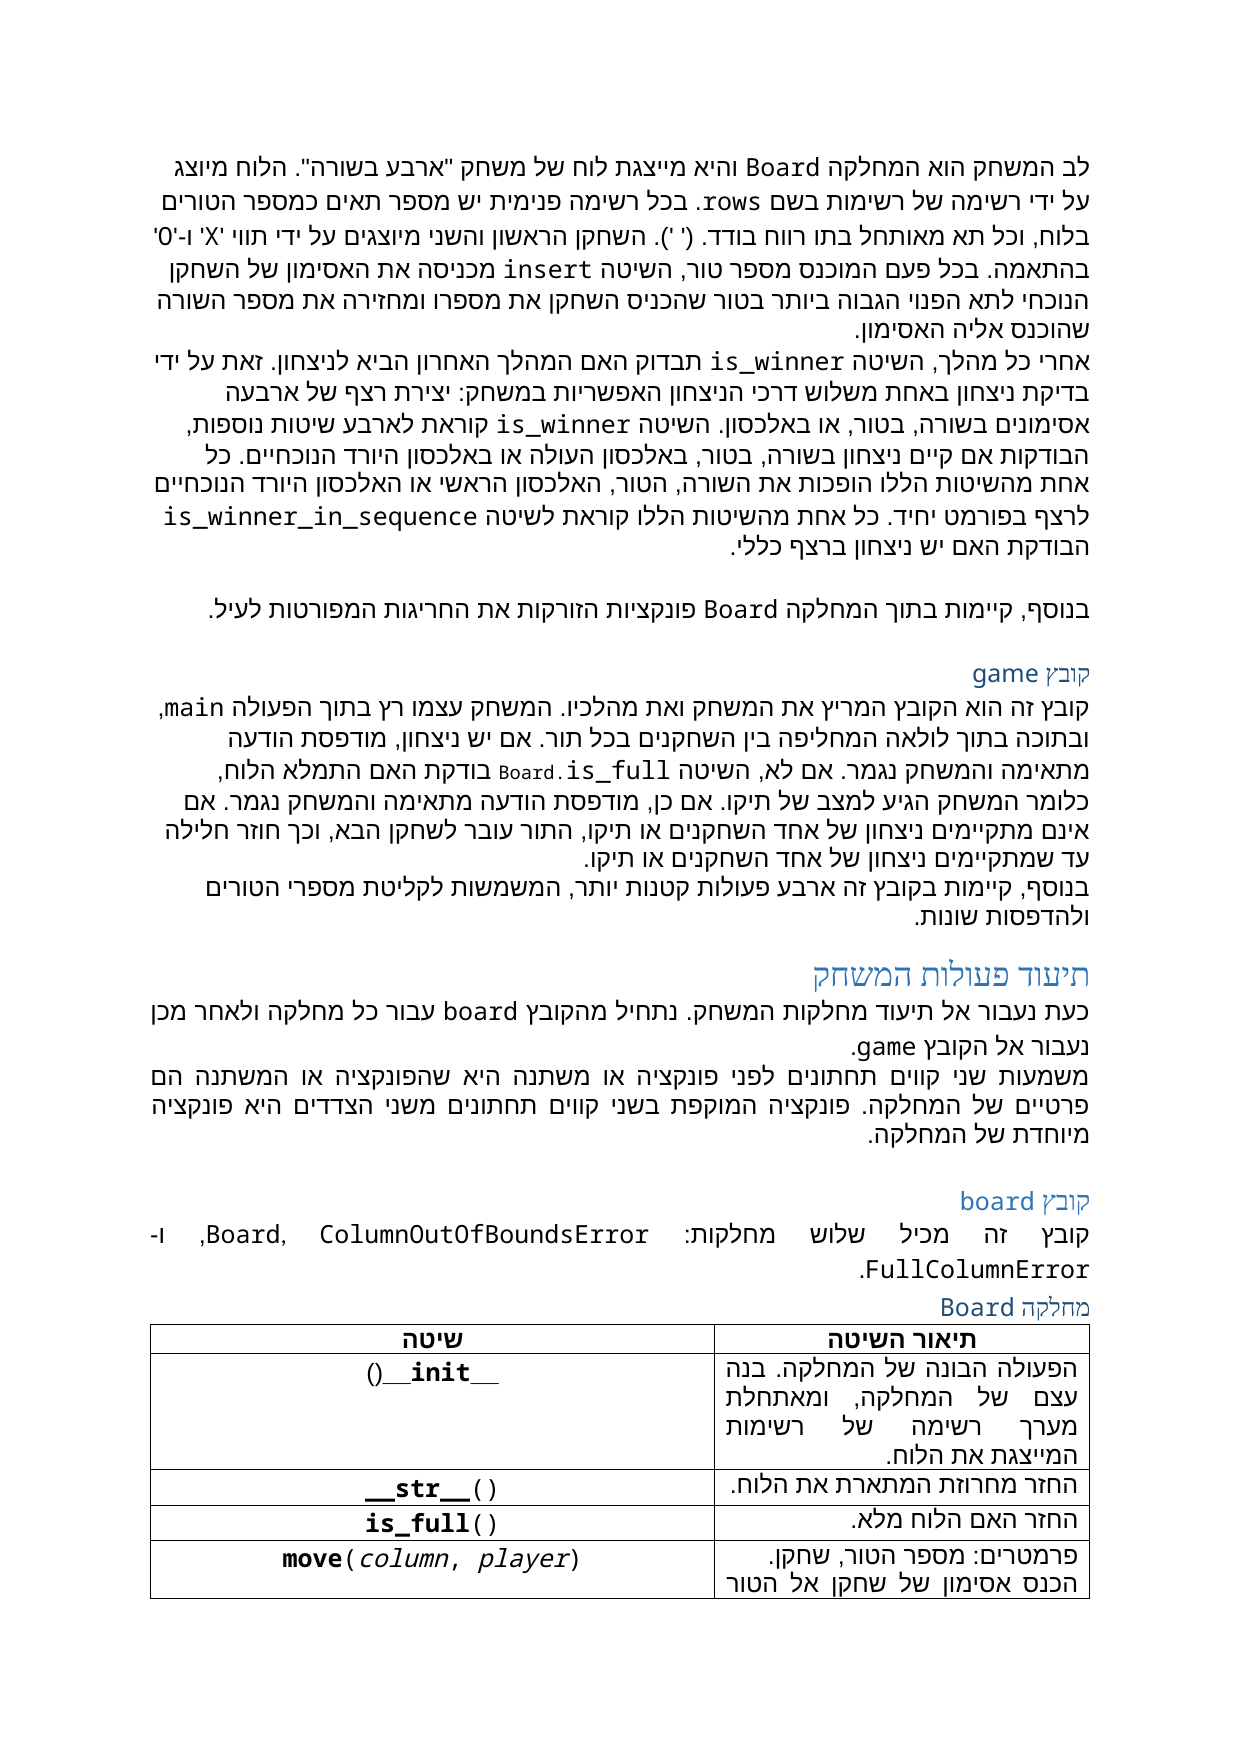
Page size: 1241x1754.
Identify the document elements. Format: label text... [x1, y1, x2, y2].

table_cell __str__() [151, 1470, 714, 1504]
table_cell is_full() [151, 1506, 714, 1539]
text לב המשחק הוא המחלקה Board והיא מייצגת לוח של משחק "ארבע בשורה". הלוח מיוצג על ידי רשימה של רשימות בשם rows. בכל רשימה פנימית יש מספר תאים כמספר הטורים בלוח, וכל תא מאותחל בתו רווח בודד. (' '). השחקן הראשון והשני מיוצגים על ידי תווי 'X' ו-'O' בהתאמה. בכל פעם המוכנס מספר טור, השיטה insert מכניסה את האסימון של השחקן הנוכחי לתא הפנוי הגבוה ביותר בטור שהכניס השחקן את מספרו ומחזירה את מספר השורה שהוכנס אליה האסימון. [150, 150, 1090, 344]
text בנוסף, קיימות בתוך המחלקה Board פונקציות הזורקות את החריגות המפורטות לעיל. [150, 591, 1090, 626]
text אחרי כל מהלך, השיטה is_winner תבדוק האם המהלך האחרון הביא לניצחון. זאת על ידי בדיקת ניצחון באחת משלוש דרכי הניצחון האפשריות במשחק: יצירת רצף של ארבעה אסימונים בשורה, בטור, או באלכסון. השיטה is_winner קוראת לארבע שיטות נוספות, הבודקות אם קיים ניצחון בשורה, בטור, באלכסון העולה או באלכסון היורד הנוכחיים. כל אחת מהשיטות הללו הופכות את השורה, הטור, האלכסון הראשי או האלכסון היורד הנוכחיים לרצף בפורמט יחיד. כל אחת מהשיטות הללו קוראת לשיטה is_winner_in_sequence הבודקת האם יש ניצחון ברצף כללי. [150, 344, 1090, 561]
text קובץ game [150, 656, 1090, 690]
text קובץ זה מכיל שלוש מחלקות: Board, ColumnOutOfBoundsError, ו-FullColumnError. [150, 1217, 1090, 1285]
text קובץ זה הוא הקובץ המריץ את המשחק ואת מהלכיו. המשחק עצמו רץ בתוך הפעולה main, ובתוכה בתוך לולאה המחליפה בין השחקנים בכל תור. אם יש ניצחון, מודפסת הודעה מתאימה והמשחק נגמר. אם לא, השיטה Board.is_full בודקת האם התמלא הלוח, כלומר המשחק הגיע למצב של תיקו. אם כן, מודפסת הודעה מתאימה והמשחק נגמר. אם אינם מתקיימים ניצחון של אחד השחקנים או תיקו, התור עובר לשחקן הבא, וכך חוזר חלילה עד שמתקיימים ניצחון של אחד השחקנים או תיקו. [150, 690, 1090, 873]
table_cell פרמטרים: מספר הטור, שחקן. הכנס אסימון של שחקן אל הטור שמספרו הוא מספר הטור באמצעות insert והחזר האם התקיים ניצחון. [715, 1541, 1089, 1598]
table_cell החזר מחרוזת המתארת את הלוח. [715, 1470, 1089, 1504]
table_cell move(column, player) [151, 1541, 714, 1598]
table_header תיאור השיטה [715, 1325, 1089, 1353]
text משמעות שני קווים תחתונים לפני פונקציה או משתנה היא שהפונקציה או המשתנה הם פרטיים של המחלקה. פונקציה המוקפת בשני קווים תחתונים משני הצדדים היא פונקציה מיוחדת של המחלקה. [150, 1062, 1090, 1148]
subtitle קובץ board [150, 1183, 1090, 1217]
subtitle תיעוד פעולות המשחק [150, 956, 1090, 994]
table_header שיטה [151, 1325, 714, 1353]
subtitle מחלקה Board [150, 1289, 1090, 1323]
text כעת נעבור אל תיעוד מחלקות המשחק. נתחיל מהקובץ board עבור כל מחלקה ולאחר מכן נעבור אל הקובץ game. [150, 994, 1090, 1062]
table_cell __init__() [151, 1354, 714, 1469]
table_cell הפעולה הבונה של המחלקה. בנה עצם של המחלקה, ומאתחלת מערך רשימה של רשימות המייצגת את הלוח. [715, 1354, 1089, 1469]
text בנוסף, קיימות בקובץ זה ארבע פעולות קטנות יותר, המשמשות לקליטת מספרי הטורים ולהדפסות שונות. [150, 873, 1090, 931]
table_cell החזר האם הלוח מלא. [715, 1506, 1089, 1539]
